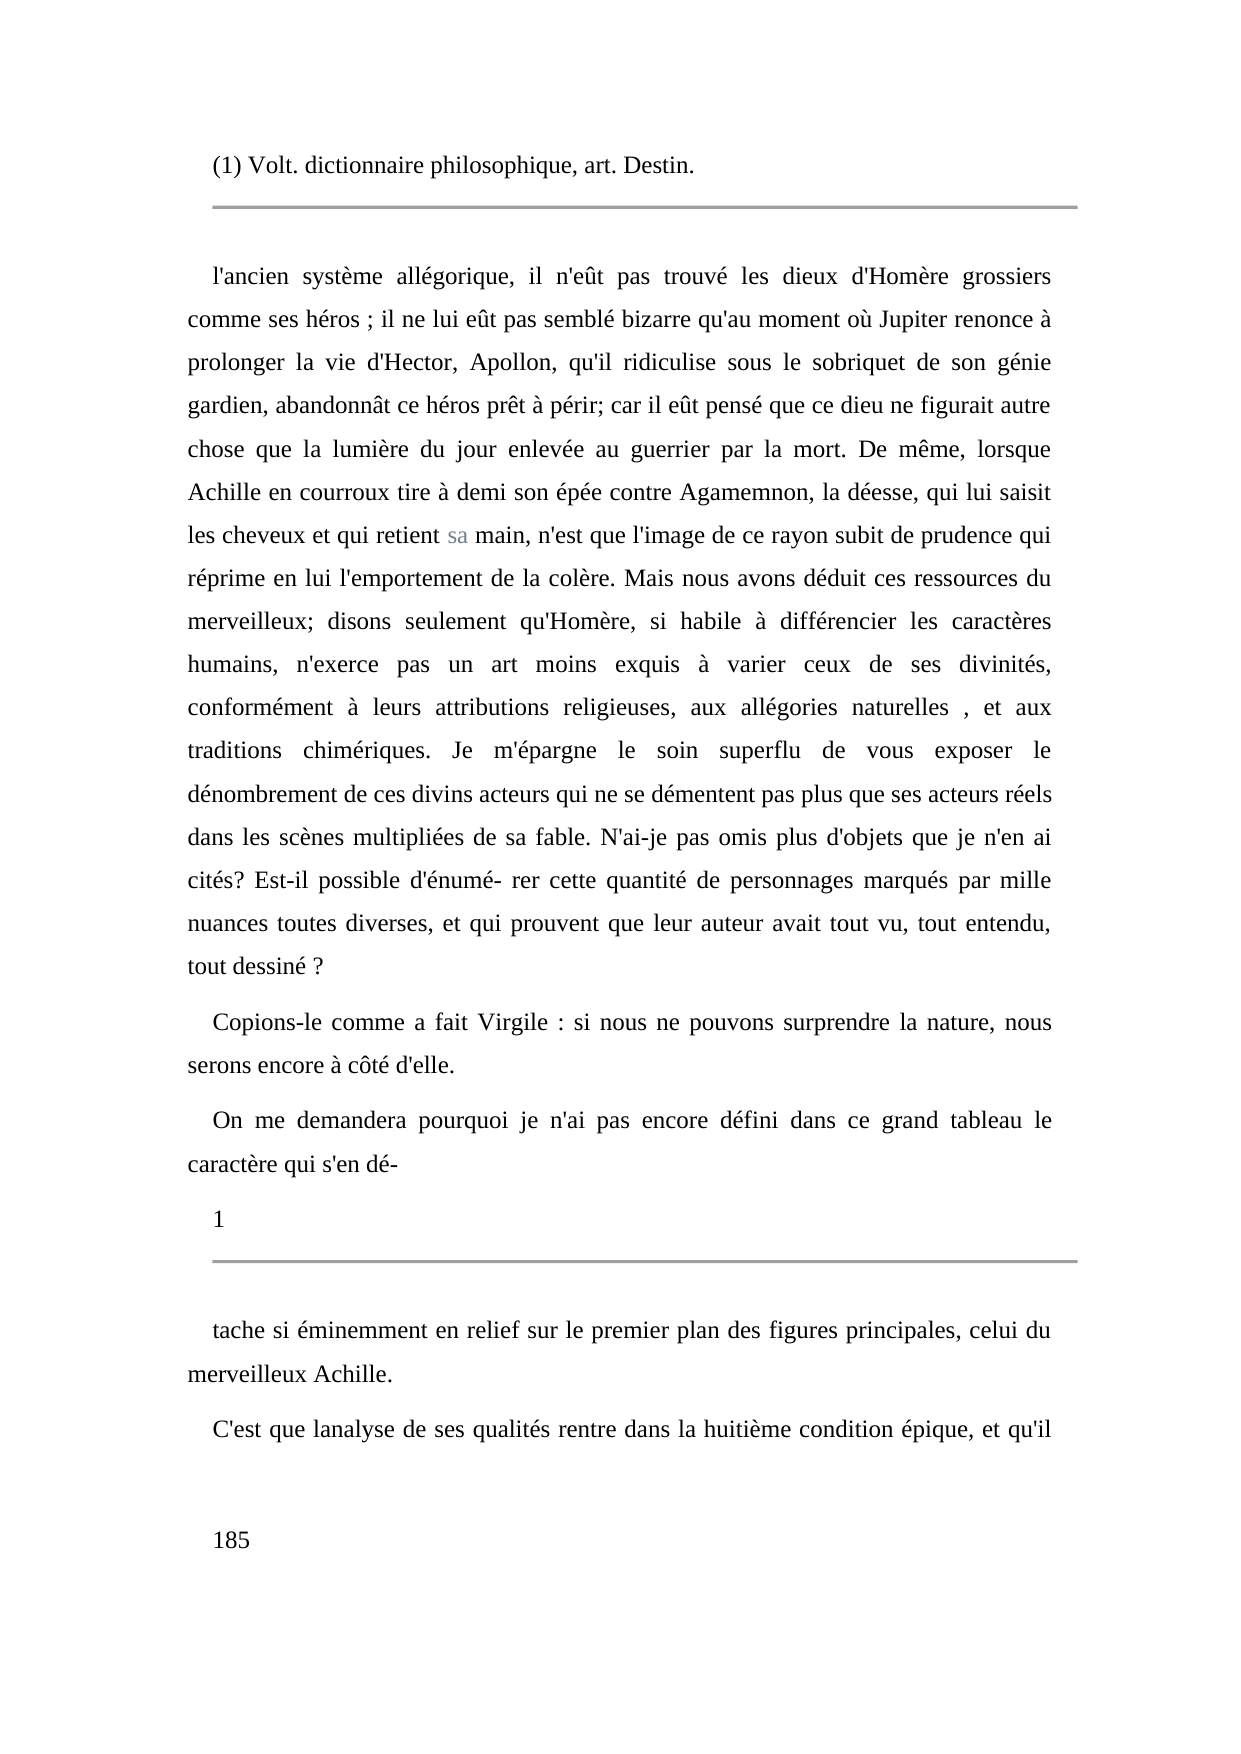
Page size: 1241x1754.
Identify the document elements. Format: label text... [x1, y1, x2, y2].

text 1 [187, 1204, 1053, 1233]
text l'ancien système allégorique, il n'eût pas trouvé les dieux d'Homère grossiers comme ses héros ; il ne lui eût pas semblé bizarre qu'au moment où Jupiter renonce à prolonger la vie d'Hector, Apollon, qu'il ridiculise sous le sobriquet de son génie gardien, abandonnât ce héros prêt à périr; car il eût pensé que ce dieu ne figurait autre chose que la lumière du jour enlevée au guerrier par la mort. De même, lorsque Achille en courroux tire à demi son épée contre Agamemnon, la déesse, qui lui saisit les cheveux et qui retient sa main, n'est que l'image de ce rayon subit de prudence qui réprime en lui l'emportement de la colère. Mais nous avons déduit ces ressources du merveilleux; disons seulement qu'Homère, si habile à différencier les caractères humains, n'exerce pas un art moins exquis à varier ceux de ses divinités, conformément à leurs attributions religieuses, aux allégories naturelles , et aux traditions chimériques. Je m'épargne le soin superflu de vous exposer le dénombrement de ces divins acteurs qui ne se démentent pas plus que ses acteurs réels dans les scènes multipliées de sa fable. N'ai-je pas omis plus d'objets que je n'en ai cités? Est-il possible d'énumé- rer cette quantité de personnages marqués par mille nuances toutes diverses, et qui prouvent que leur auteur avait tout vu, tout entendu, tout dessiné ? [187, 261, 1053, 980]
text tache si éminemment en relief sur le premier plan des figures principales, celui du merveilleux Achille. [187, 1316, 1053, 1387]
text Copions-le comme a fait Virgile : si nous ne pouvons surprendre la nature, nous serons encore à côté d'elle. [187, 1007, 1053, 1079]
text (1) Volt. dictionnaire philosophique, art. Destin. [187, 150, 1053, 179]
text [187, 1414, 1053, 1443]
text On me demandera pourquoi je n'ai pas encore défini dans ce grand tableau le caractère qui s'en dé- [187, 1106, 1053, 1177]
